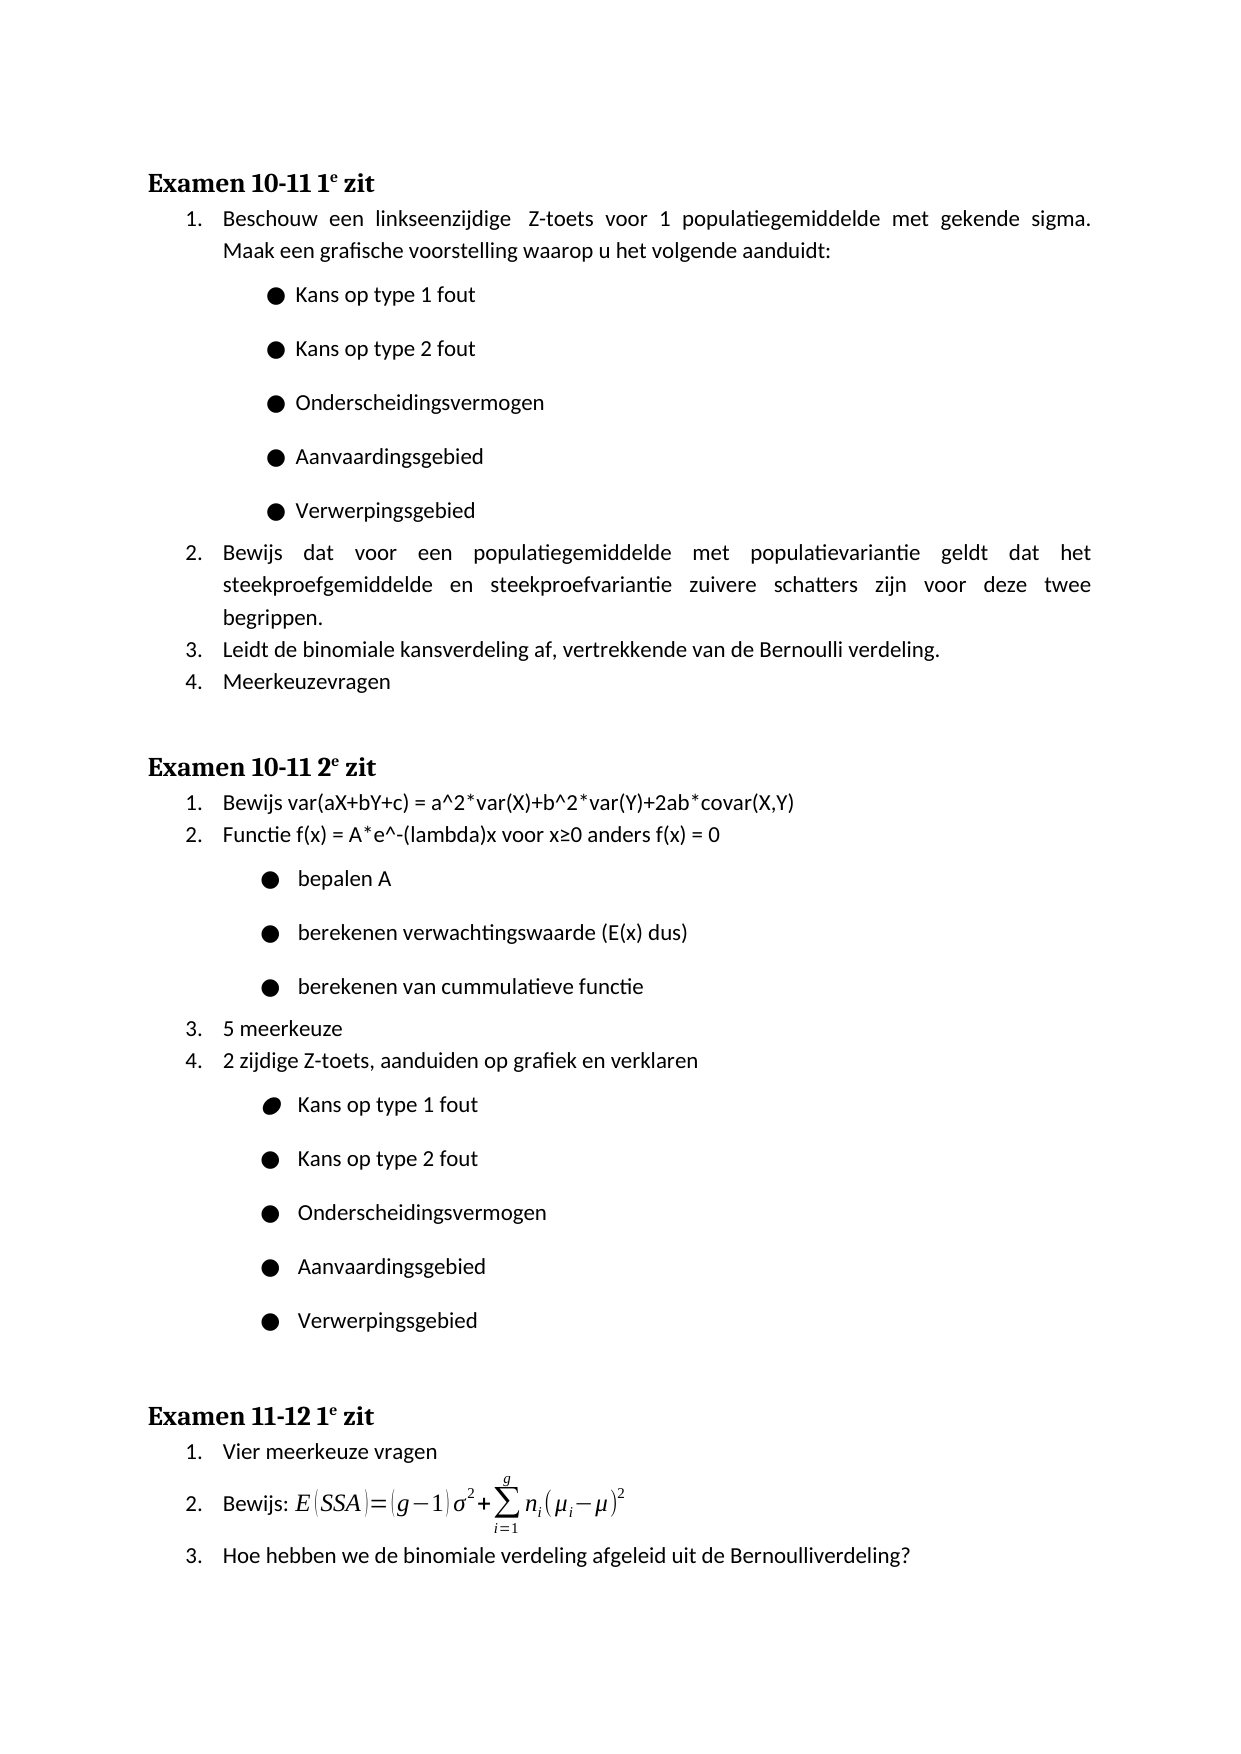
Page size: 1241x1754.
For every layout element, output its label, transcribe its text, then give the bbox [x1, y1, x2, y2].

list Aanvaardingsgebied [260, 1241, 1093, 1287]
list Beschouw een linkseenzijdige Z-toets voor 1 populatiegemiddelde met gekende sigma. Maak een grafische voorstelling waarop u het volgende aanduidt: [185, 204, 1093, 264]
list Bewijs dat voor een populatiegemiddelde met populatievariantie geldt dat het steekproefgemiddelde en steekproefvariantie zuivere schatters zijn voor deze twee begrippen. [185, 538, 1093, 631]
list Bewijs var(aX+bY+c) = a^2*var(X)+b^2*var(Y)+2ab*covar(X,Y) [185, 788, 1093, 816]
list Verwerpingsgebied [260, 1294, 1093, 1341]
list Vier meerkeuze vragen [185, 1437, 1093, 1465]
list 2 zijdige Z-toets, aanduiden op grafiek en verklaren [185, 1046, 1093, 1074]
list bepalen A [260, 852, 1093, 899]
list berekenen van cummulatieve functie [260, 960, 1093, 1007]
list Leidt de binomiale kansverdeling af, vertrekkende van de Bernoulli verdeling. [185, 635, 1093, 663]
list berekenen verwachtingswaarde (E(x) dus) [260, 906, 1093, 953]
list Bewijs: [185, 1469, 1093, 1537]
subtitle Examen 11-12 1e zit [148, 1401, 1093, 1433]
list Meerkeuzevragen [185, 667, 1093, 695]
list Aanvaardingsgebied [266, 430, 1093, 477]
list Kans op type 1 fout [260, 1079, 1093, 1126]
list Onderscheidingsvermogen [266, 376, 1093, 423]
list Hoe hebben we de binomiale verdeling afgeleid uit de Bernoulliverdeling? [185, 1541, 1093, 1569]
list Kans op type 2 fout [260, 1133, 1093, 1179]
list Verwerpingsgebied [266, 484, 1093, 531]
list Onderscheidingsvermogen [260, 1187, 1093, 1233]
list Kans op type 1 fout [266, 268, 1093, 316]
list Functie f(x) = A*e^-(lambda)x voor x≥0 anders f(x) = 0 [185, 820, 1093, 848]
subtitle Examen 10-11 2e zit [148, 752, 1093, 783]
list Kans op type 2 fout [266, 322, 1093, 369]
subtitle Examen 10-11 1e zit [148, 168, 1093, 199]
list 5 meerkeuze [185, 1014, 1093, 1042]
